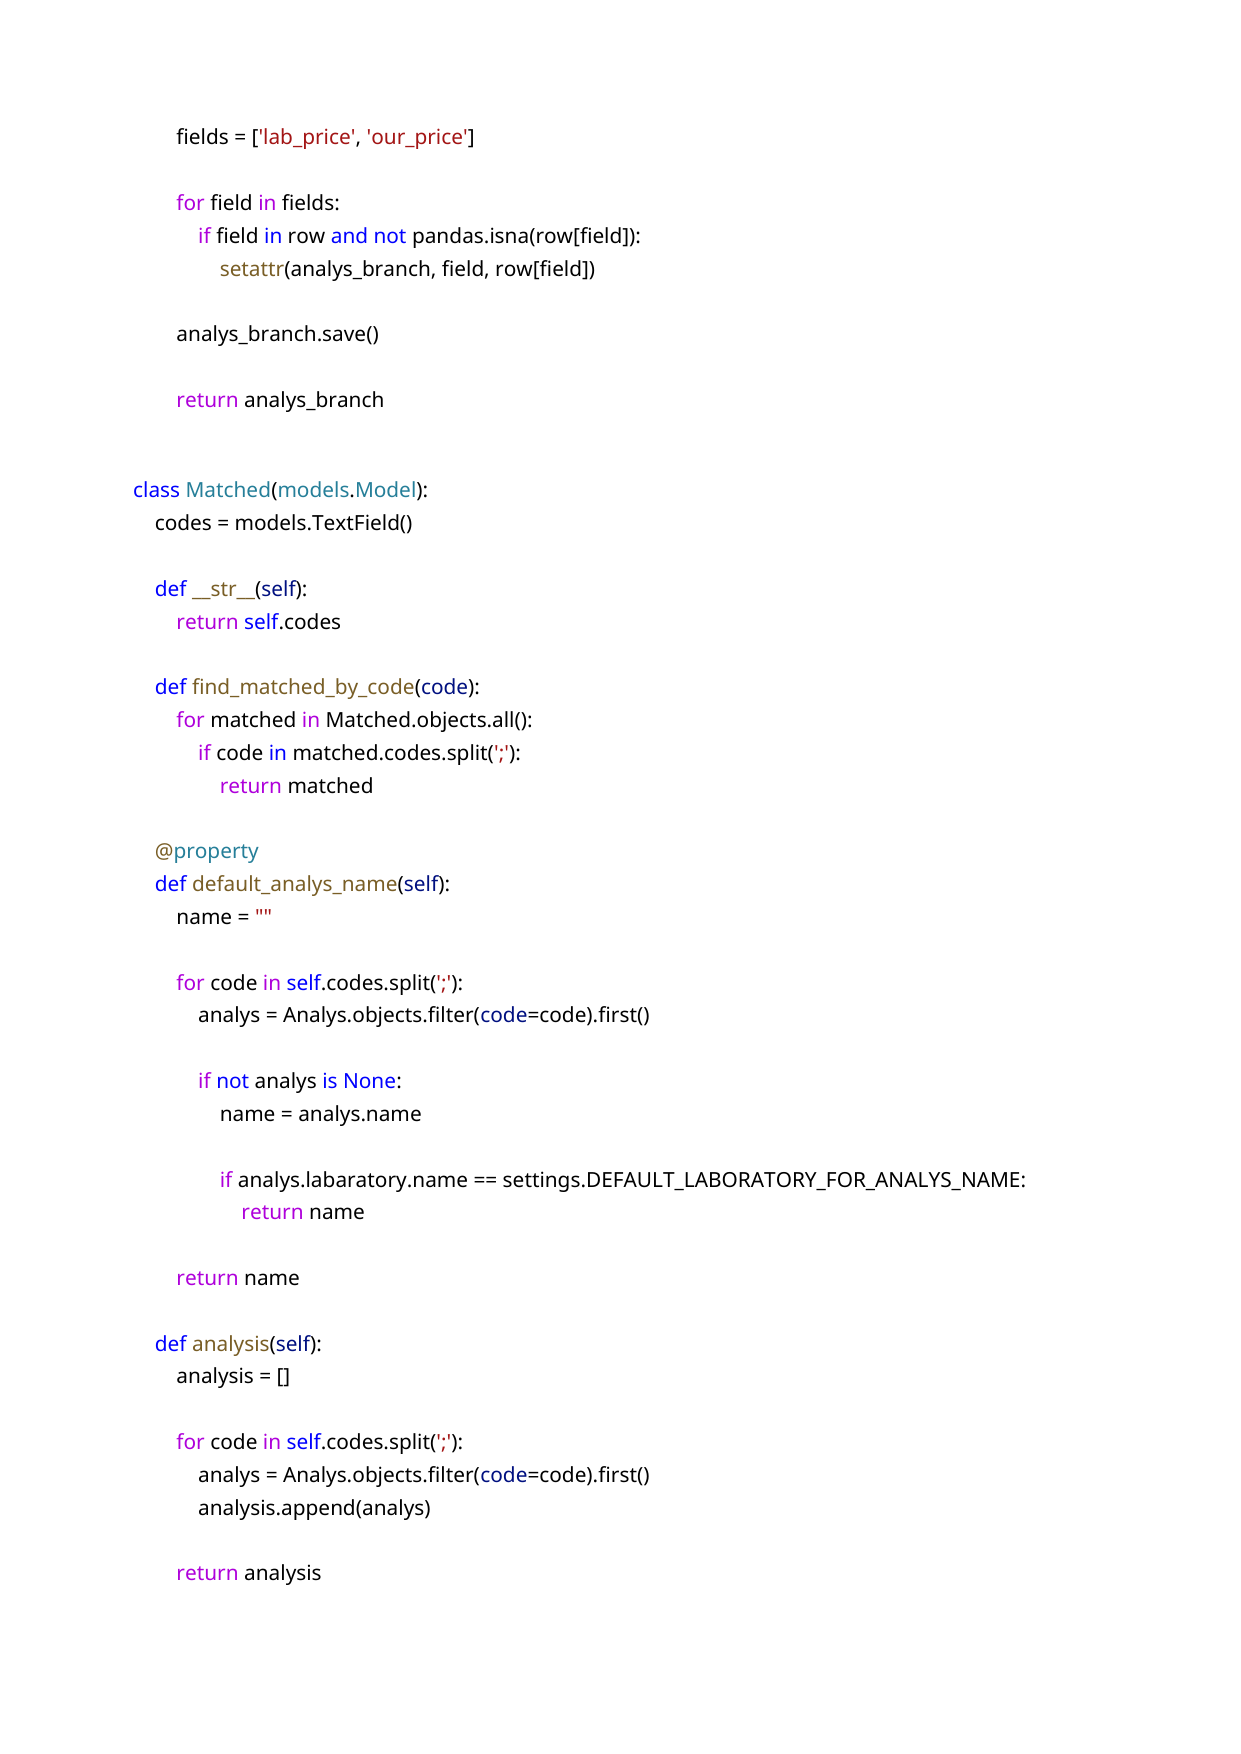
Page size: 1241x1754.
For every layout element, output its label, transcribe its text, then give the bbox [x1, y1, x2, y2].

text if not analys is None: [133, 1062, 1152, 1095]
text analys_branch.save() [133, 315, 1152, 348]
text for code in self.codes.split(';'): [133, 1423, 1152, 1456]
text return name [133, 1259, 1152, 1292]
text codes = models.TextField() [133, 504, 1152, 537]
text setattr(analys_branch, field, row[field]) [133, 249, 1152, 282]
text analys = Analys.objects.filter(code=code).first() [133, 1456, 1152, 1488]
text name = analys.name [133, 1095, 1152, 1127]
text for matched in Matched.objects.all(): [133, 701, 1152, 734]
text for field in fields: [133, 184, 1152, 217]
text return self.codes [133, 602, 1152, 635]
text return matched [133, 767, 1152, 799]
text return name [133, 1193, 1152, 1226]
text class Matched(models.Model): [133, 471, 1152, 504]
text def analysis(self): [133, 1324, 1152, 1357]
text if field in row and not pandas.isna(row[field]): [133, 217, 1152, 249]
text def default_analys_name(self): [133, 865, 1152, 898]
text def __str__(self): [133, 570, 1152, 602]
text @property [133, 832, 1152, 865]
text for code in self.codes.split(';'): [133, 963, 1152, 996]
text fields = ['lab_price', 'our_price'] [133, 118, 1152, 151]
text return analysis [133, 1554, 1152, 1587]
text def find_matched_by_code(code): [133, 668, 1152, 701]
text if analys.labaratory.name == settings.DEFAULT_LABORATORY_FOR_ANALYS_NAME: [133, 1160, 1152, 1193]
text return analys_branch [133, 381, 1152, 413]
text analys = Analys.objects.filter(code=code).first() [133, 996, 1152, 1029]
text analysis.append(analys) [133, 1488, 1152, 1521]
text analysis = [] [133, 1357, 1152, 1390]
text name = "" [133, 898, 1152, 931]
text if code in matched.codes.split(';'): [133, 734, 1152, 767]
